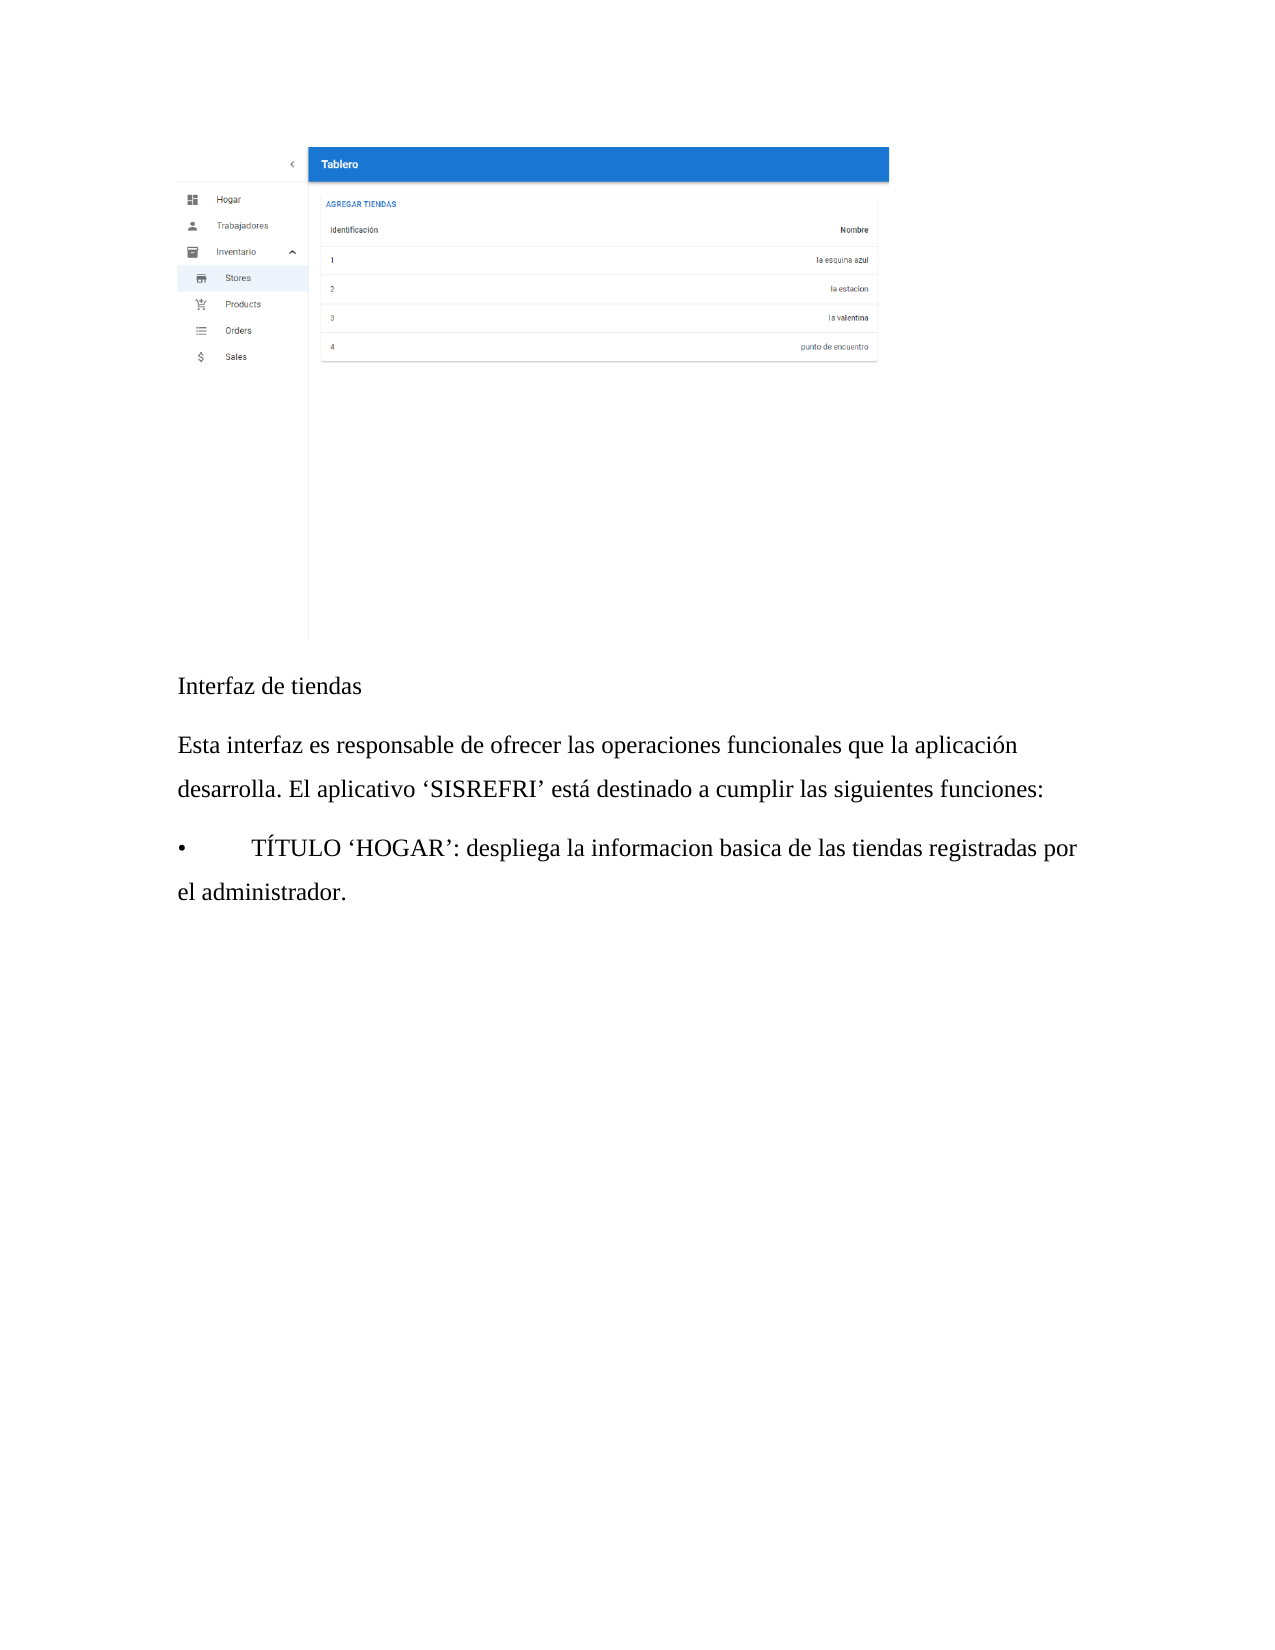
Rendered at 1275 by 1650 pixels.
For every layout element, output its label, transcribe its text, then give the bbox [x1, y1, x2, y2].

text Esta interfaz es responsable de ofrecer las operaciones funcionales que la aplicación desarrolla. El aplicativo ‘SISREFRI’ está destinado a cumplir las siguientes funciones: [177, 731, 1098, 802]
text • TÍTULO ‘HOGAR’: despliega la informacion basica de las tiendas registradas por el administrador. [177, 833, 1098, 905]
text Interfaz de tiendas [177, 671, 1098, 699]
picture [177, 147, 890, 641]
